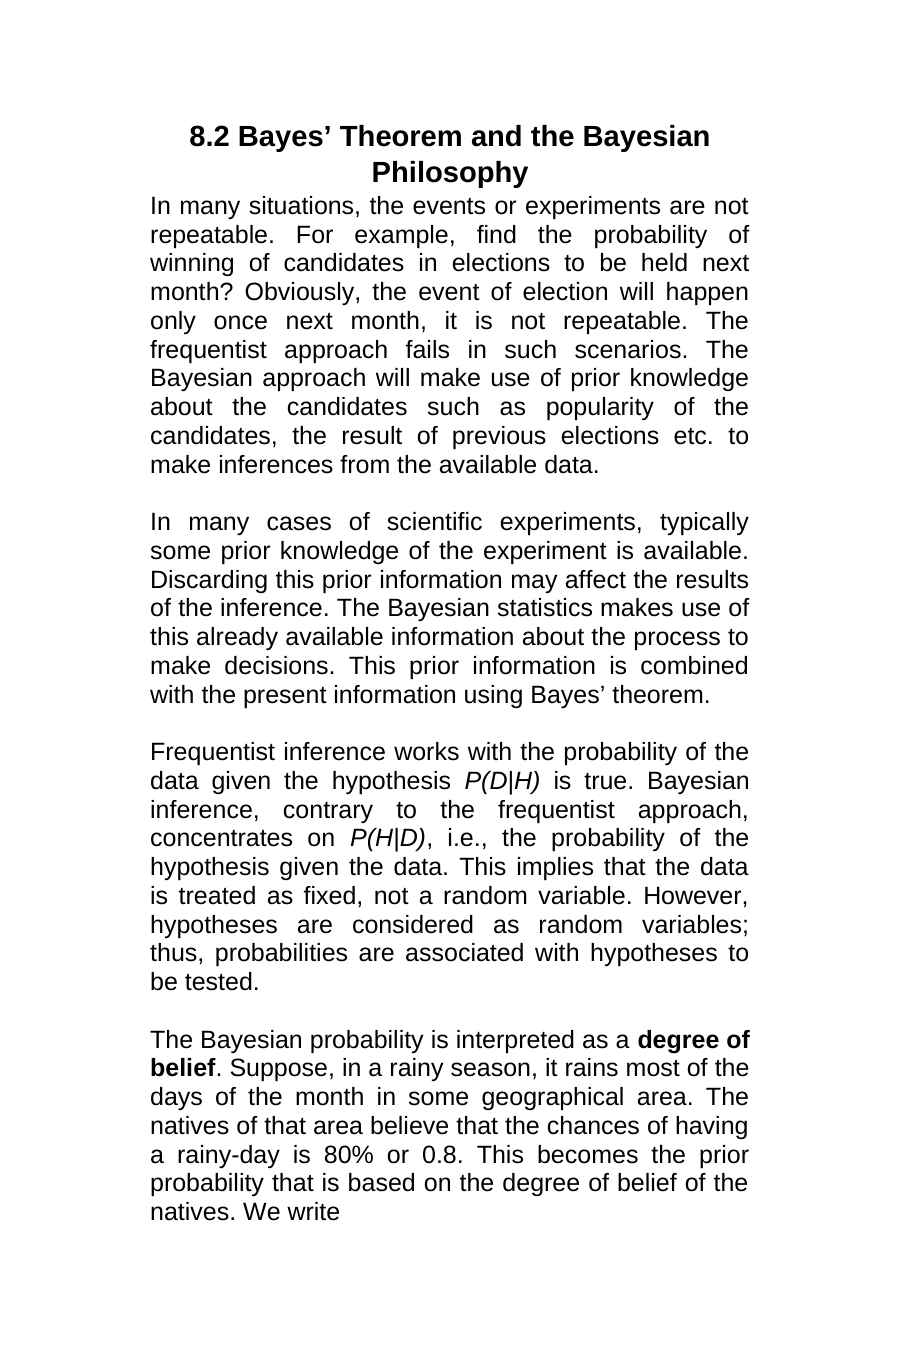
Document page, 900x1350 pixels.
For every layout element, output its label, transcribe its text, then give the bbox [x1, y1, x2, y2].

text Frequentist inference works with the probability of the data given the hypothesis P(D|H) is true. Bayesian inference, contrary to the frequentist approach, concentrates on P(H|D), i.e., the probability of the hypothesis given the data. This implies that the data is treated as fixed, not a random variable. However, hypotheses are considered as random variables; thus, probabilities are associated with hypotheses to be tested. [150, 737, 750, 996]
text The Bayesian probability is interpreted as a degree of belief. Suppose, in a rainy season, it rains most of the days of the month in some geographical area. The natives of that area believe that the chances of having a rainy-day is 80% or 0.8. This becomes the prior probability that is based on the degree of belief of the natives. We write [150, 1024, 750, 1226]
subtitle 8.2 Bayes’ Theorem and the Bayesian Philosophy [150, 118, 750, 188]
text In many cases of scientific experiments, typically some prior knowledge of the experiment is available. Discarding this prior information may affect the results of the inference. The Bayesian statistics makes use of this already available information about the process to make decisions. This prior information is combined with the present information using Bayes’ theorem. [150, 507, 750, 708]
text In many situations, the events or experiments are not repeatable. For example, find the probability of winning of candidates in elections to be held next month? Obviously, the event of election will happen only once next month, it is not repeatable. The frequentist approach fails in such scenarios. The Bayesian approach will make use of prior knowledge about the candidates such as popularity of the candidates, the result of previous elections etc. to make inferences from the available data. [150, 191, 750, 478]
